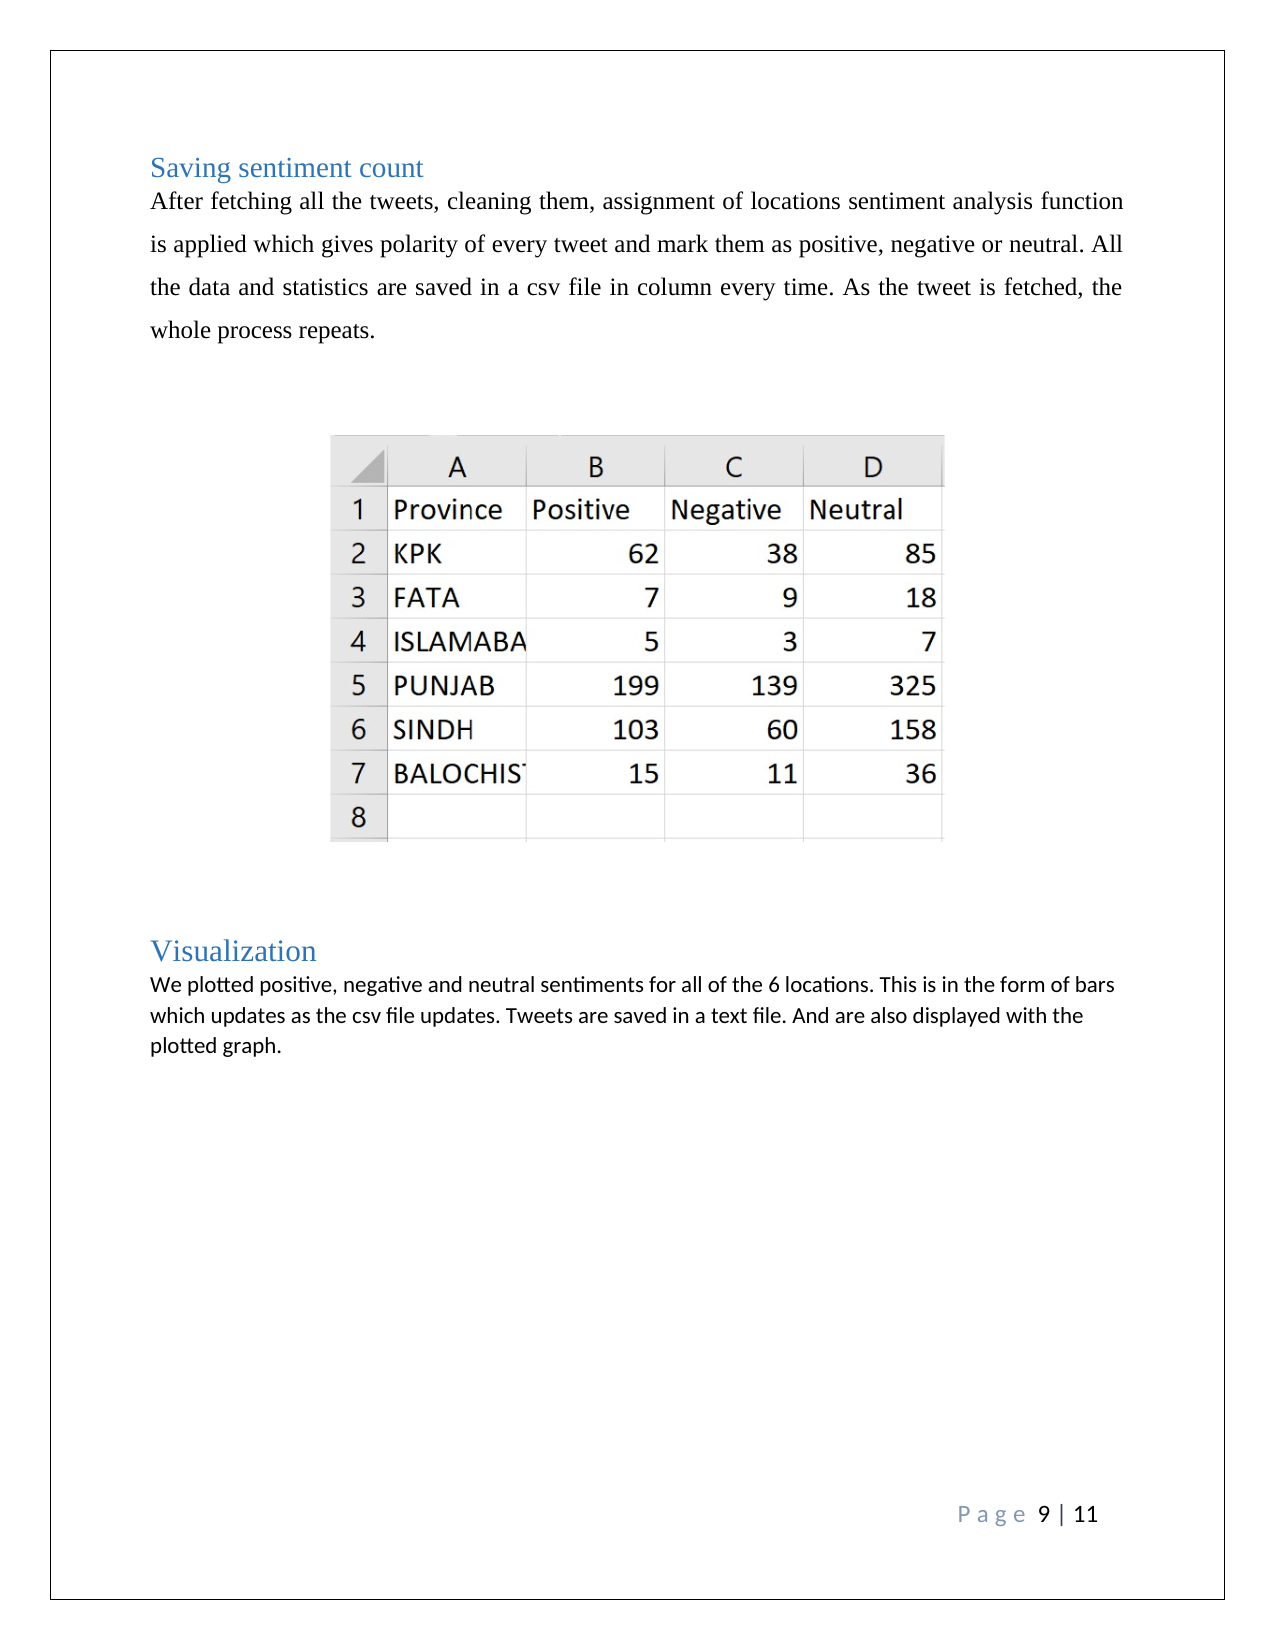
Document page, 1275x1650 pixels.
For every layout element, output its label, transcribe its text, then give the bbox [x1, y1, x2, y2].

subtitle Visualization [150, 932, 1125, 968]
picture [330, 435, 945, 842]
subtitle Saving sentiment count [150, 150, 1125, 183]
text After fetching all the tweets, cleaning them, assignment of locations sentiment analysis function is applied which gives polarity of every tweet and mark them as positive, negative or neutral. All the data and statistics are saved in a csv file in column every time. As the tweet is fetched, the whole process repeats. [150, 186, 1125, 344]
text We plotted positive, negative and neutral sentiments for all of the 6 locations. This is in the form of bars which updates as the csv file updates. Tweets are saved in a text file. And are also displayed with the plotted graph. [150, 971, 1125, 1059]
